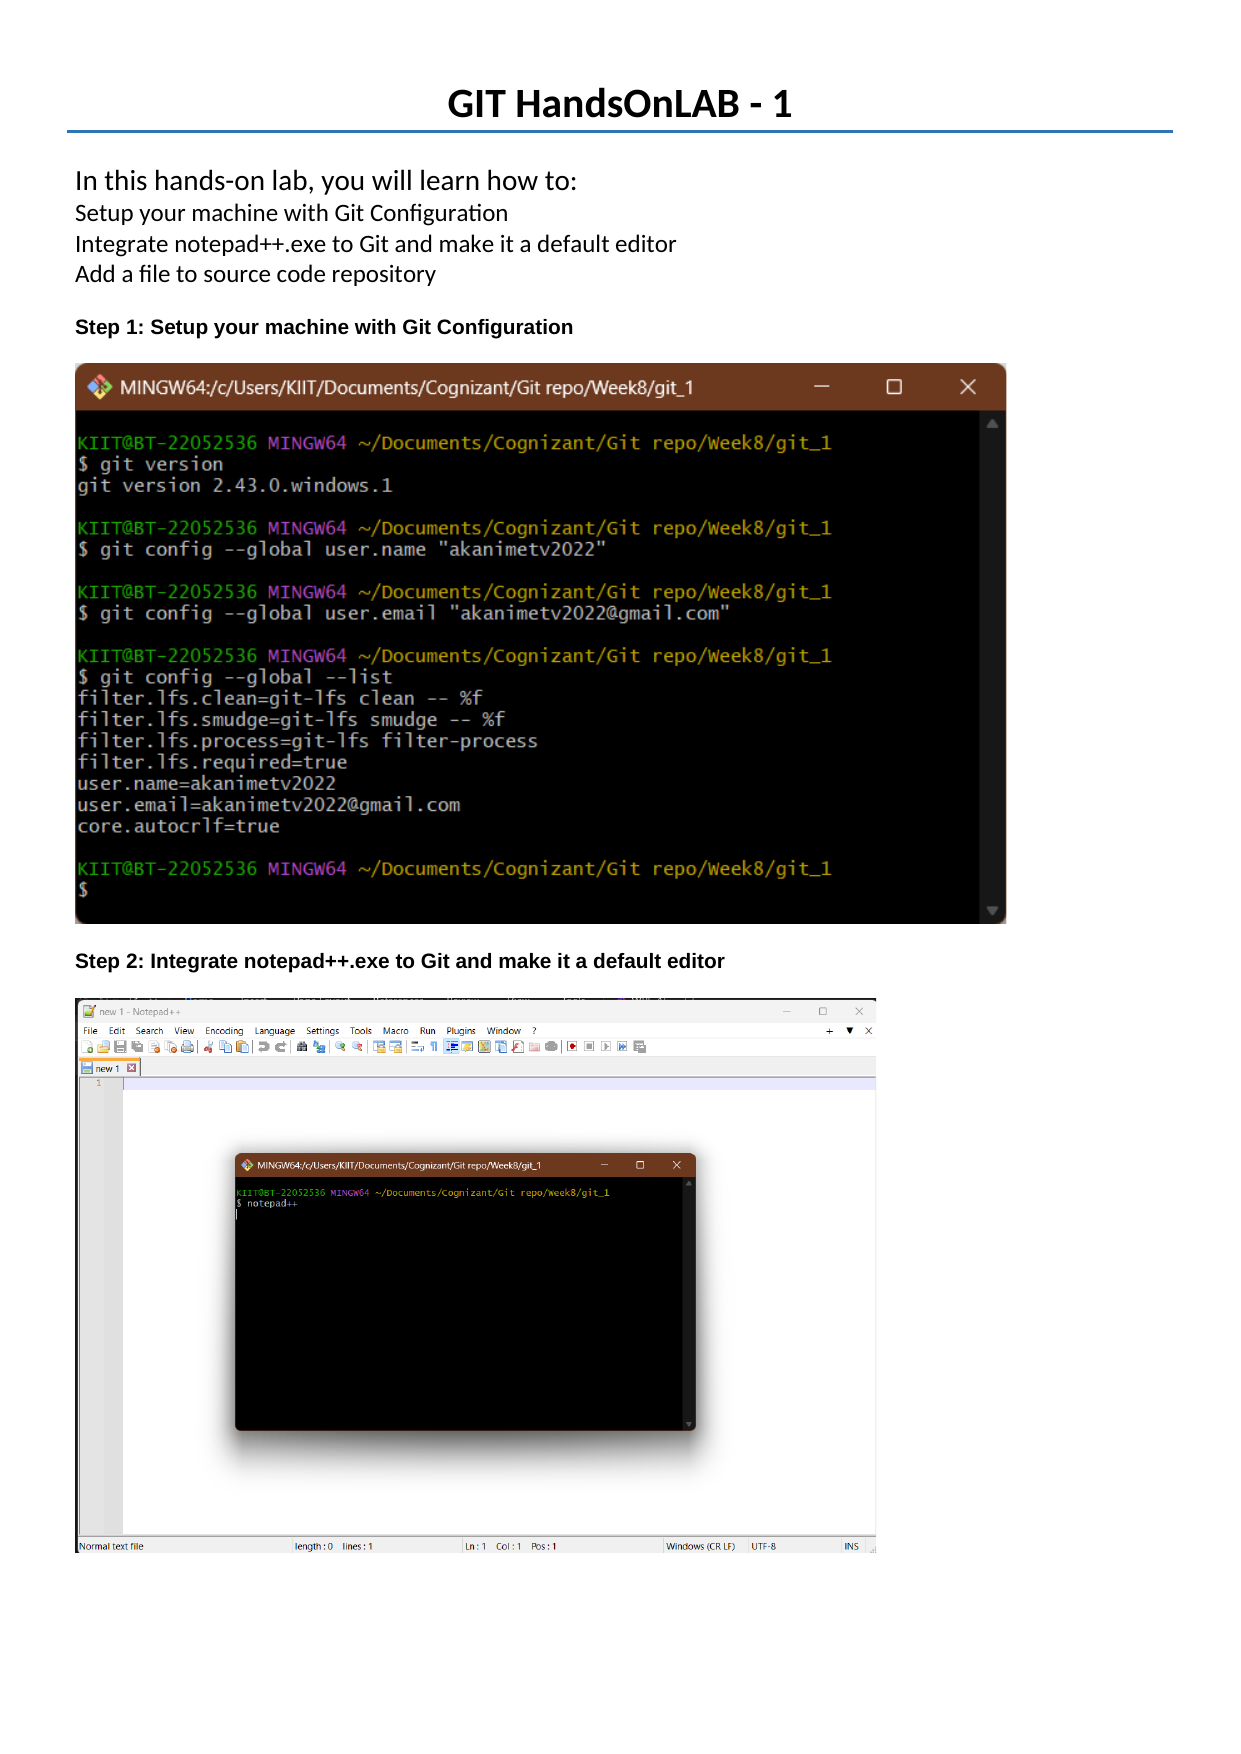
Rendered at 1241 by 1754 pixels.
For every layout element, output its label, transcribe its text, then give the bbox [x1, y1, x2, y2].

list Integrate notepad++.exe to Git and make it a default editor [75, 228, 1165, 258]
picture [75, 998, 877, 1553]
text Step 1: Setup your machine with Git Configuration [75, 314, 1165, 338]
list Add a file to source code repository [75, 258, 1165, 289]
list Setup your machine with Git Configuration [75, 197, 1165, 228]
text Step 2: Integrate notepad++.exe to Git and make it a default editor [75, 949, 1165, 973]
picture [75, 363, 1007, 924]
text In this hands-on lab, you will learn how to: [75, 162, 1165, 197]
text GIT HandsOnLAB - 1 [67, 75, 1173, 130]
